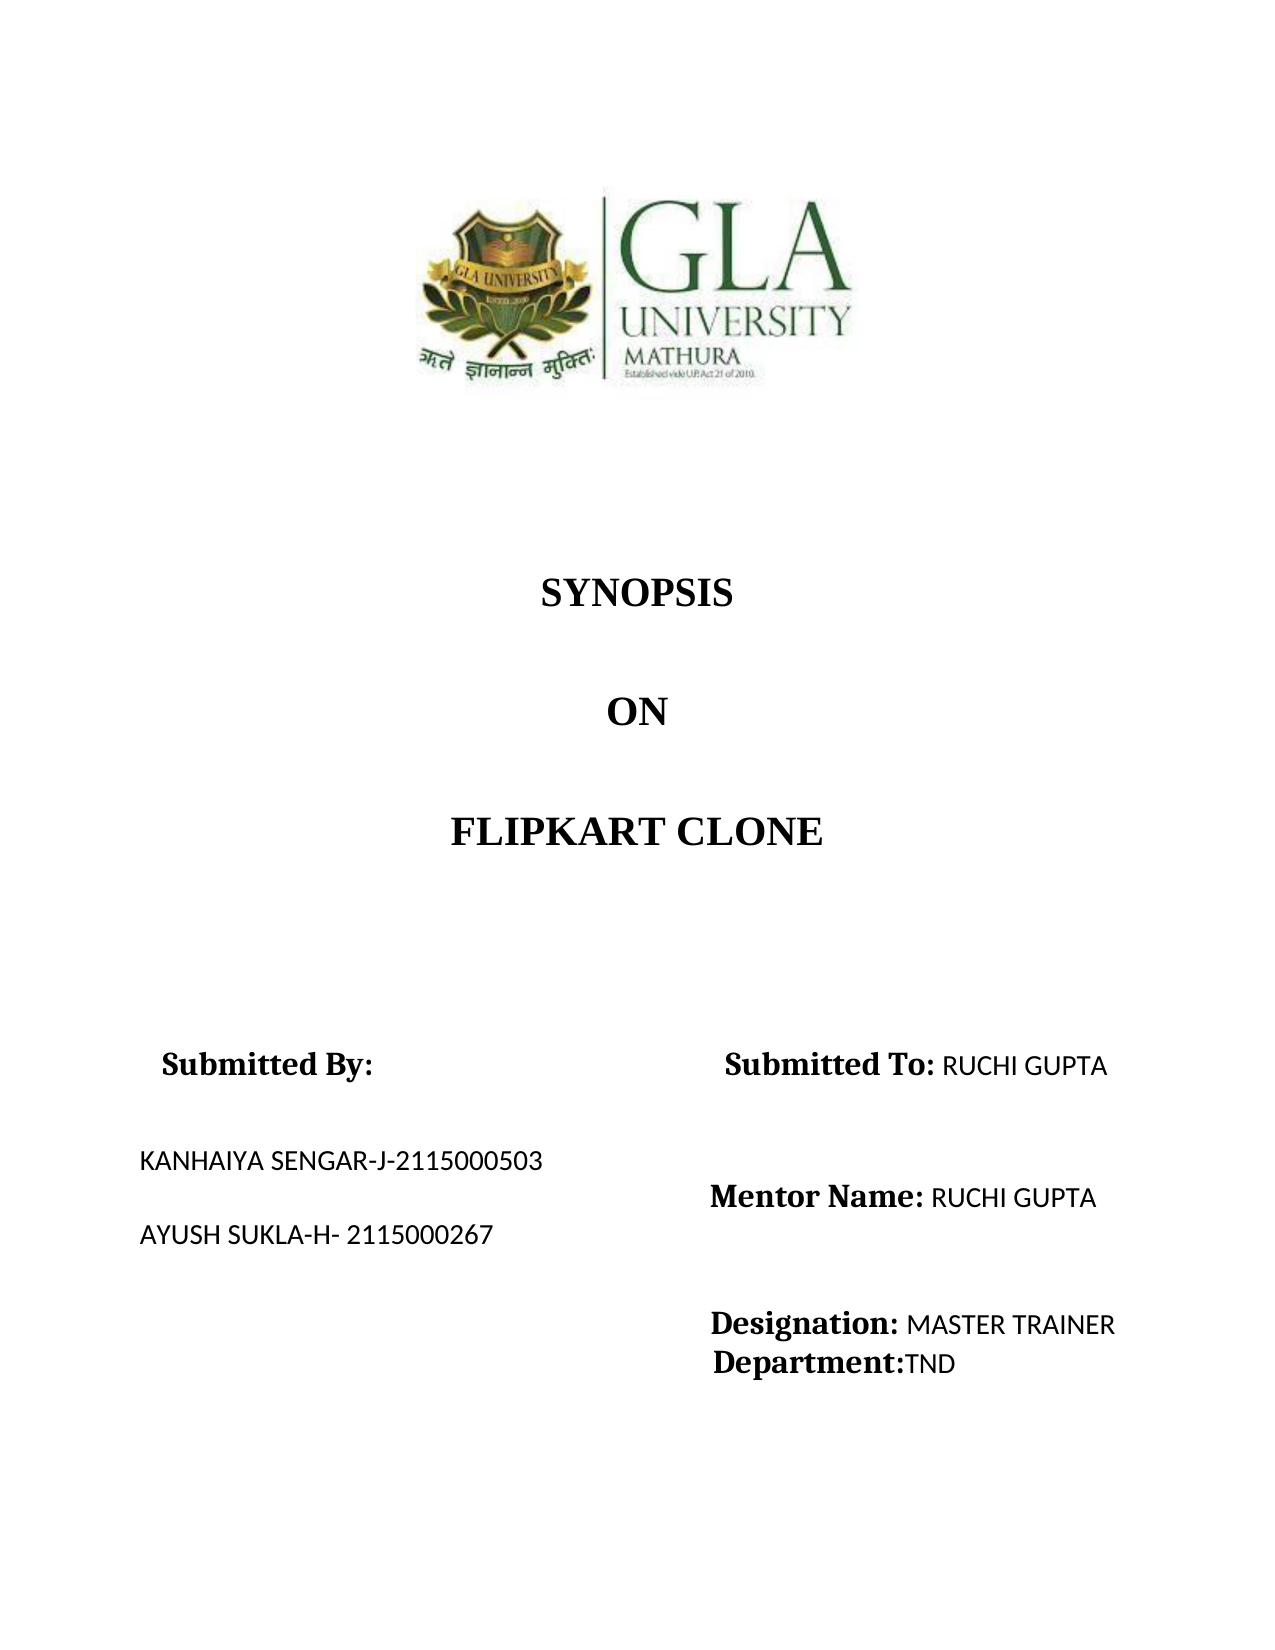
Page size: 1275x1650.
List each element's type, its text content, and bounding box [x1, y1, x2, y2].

text Mentor Name: RUCHI GUPTA [139, 1178, 1135, 1216]
picture [415, 185, 859, 402]
text Designation: MASTER TRAINER [139, 1304, 1135, 1343]
title SYNOPSIS ON [538, 568, 736, 734]
text KANHAIYA SENGAR-J-2115000503 [139, 1142, 1135, 1178]
text Department:TND [139, 1343, 959, 1381]
text AYUSH SUKLA-H- 2115000267 [139, 1216, 959, 1252]
title FLIPKART CLONE [336, 806, 938, 854]
text Submitted By: Submitted To: RUCHI GUPTA [139, 1045, 1130, 1084]
